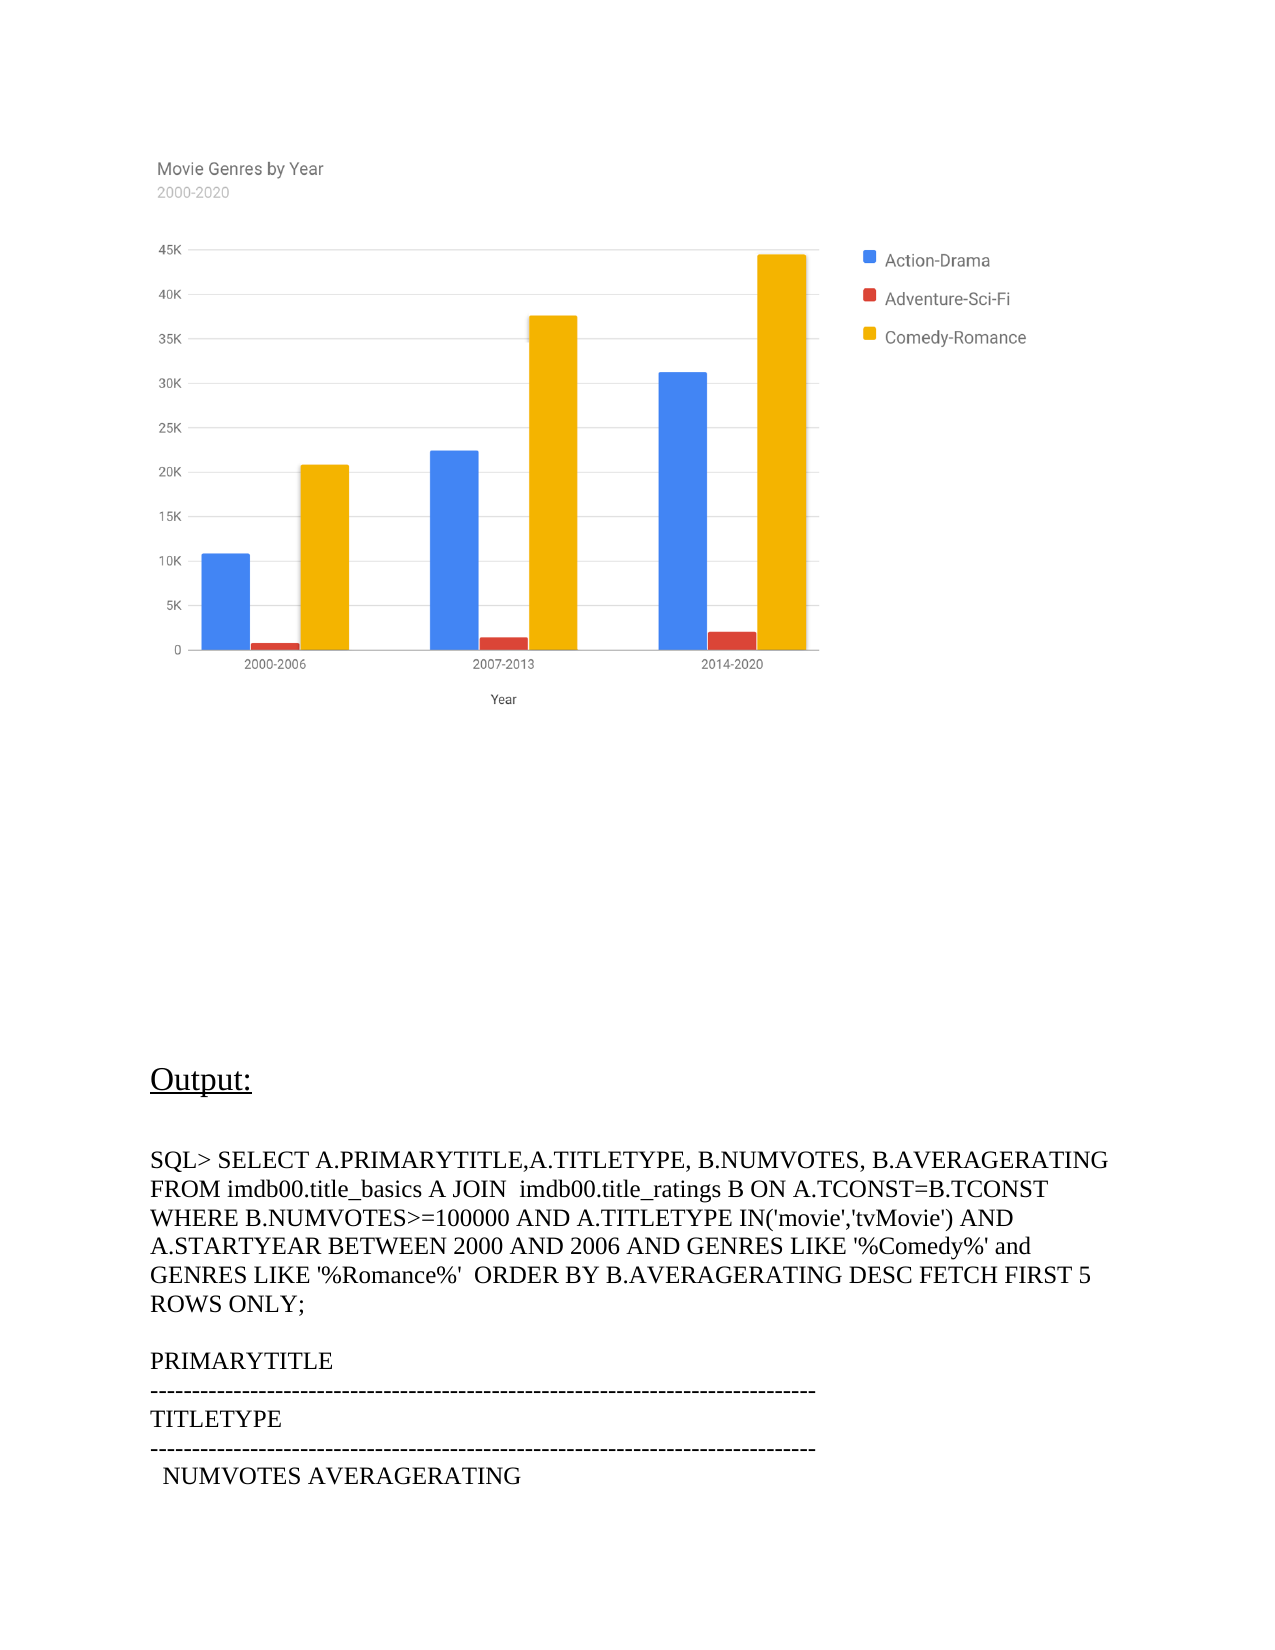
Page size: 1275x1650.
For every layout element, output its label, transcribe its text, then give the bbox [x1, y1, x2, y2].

text PRIMARYTITLE [150, 1346, 1125, 1375]
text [150, 1433, 1125, 1461]
text Output: [150, 1059, 1125, 1097]
text SQL> SELECT A.PRIMARYTITLE,A.TITLETYPE, B.NUMVOTES, B.AVERAGERATING FROM imdb00.title_basics A JOIN imdb00.title_ratings B ON A.TCONST=B.TCONST WHERE B.NUMVOTES>=100000 AND A.TITLETYPE IN('movie','tvMovie') AND A.STARTYEAR BETWEEN 2000 AND 2006 AND GENRES LIKE '%Comedy%' and GENRES LIKE '%Romance%' ORDER BY B.AVERAGERATING DESC FETCH FIRST 5 ROWS ONLY; [150, 1145, 1125, 1318]
text NUMVOTES AVERAGERATING [150, 1461, 1125, 1490]
text TITLETYPE [150, 1404, 1125, 1433]
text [150, 1375, 1125, 1404]
picture [150, 150, 1072, 724]
